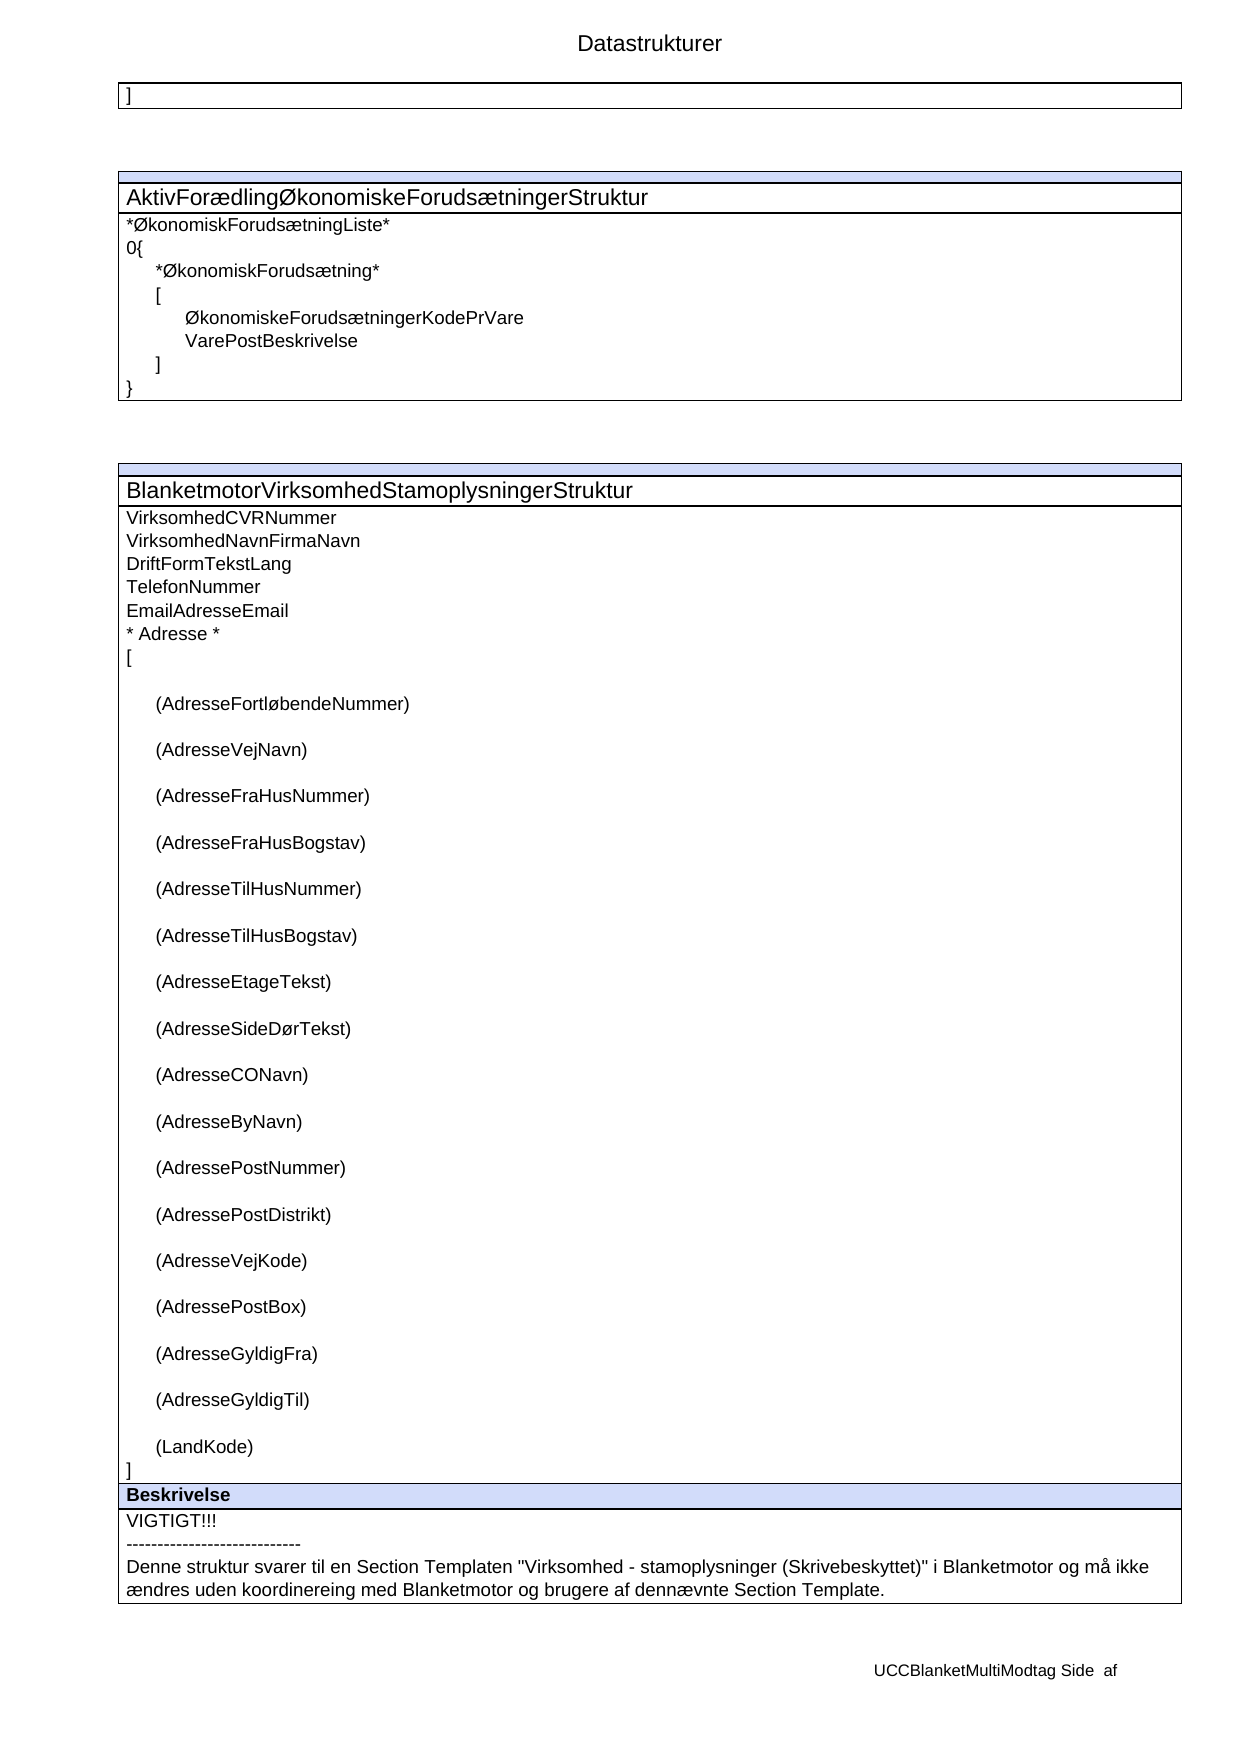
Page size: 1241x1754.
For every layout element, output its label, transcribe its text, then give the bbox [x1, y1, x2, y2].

table_header [119, 172, 1181, 182]
table_cell Beskrivelse [119, 1484, 1181, 1508]
table_cell VirksomhedCVRNummer VirksomhedNavnFirmaNavn DriftFormTekstLang TelefonNummer EmailAdresseEmail * Adresse * [ (AdresseFortløbendeNummer) (AdresseVejNavn) (AdresseFraHusNummer) (AdresseFraHusBogstav) (AdresseTilHusNummer) (AdresseTilHusBogstav) (AdresseEtageTekst) (AdresseSideDørTekst) (AdresseCONavn) (AdresseByNavn) (AdressePostNummer) (AdressePostDistrikt) (AdresseVejKode) (AdressePostBox) (AdresseGyldigFra) (AdresseGyldigTil) (LandKode) ] [119, 507, 1181, 1483]
table_cell BlanketmotorVirksomhedStamoplysningerStruktur [119, 477, 1181, 505]
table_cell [119, 84, 1181, 107]
table_cell VIGTIGT!!! ---------------------------- Denne struktur svarer til en Section Templaten "Virksomhed - stamoplysninger (Skrivebeskyttet)" i Blanketmotor og må ikke ændres uden koordinereing med Blanketmotor og brugere af dennævnte Section Template. [119, 1510, 1181, 1603]
table_cell AktivForædlingØkonomiskeForudsætningerStruktur [119, 184, 1181, 212]
table_cell *ØkonomiskForudsætningListe* 0{ *ØkonomiskForudsætning* [ ØkonomiskeForudsætningerKodePrVare VarePostBeskrivelse ] } [119, 214, 1181, 400]
table_header [119, 464, 1181, 475]
